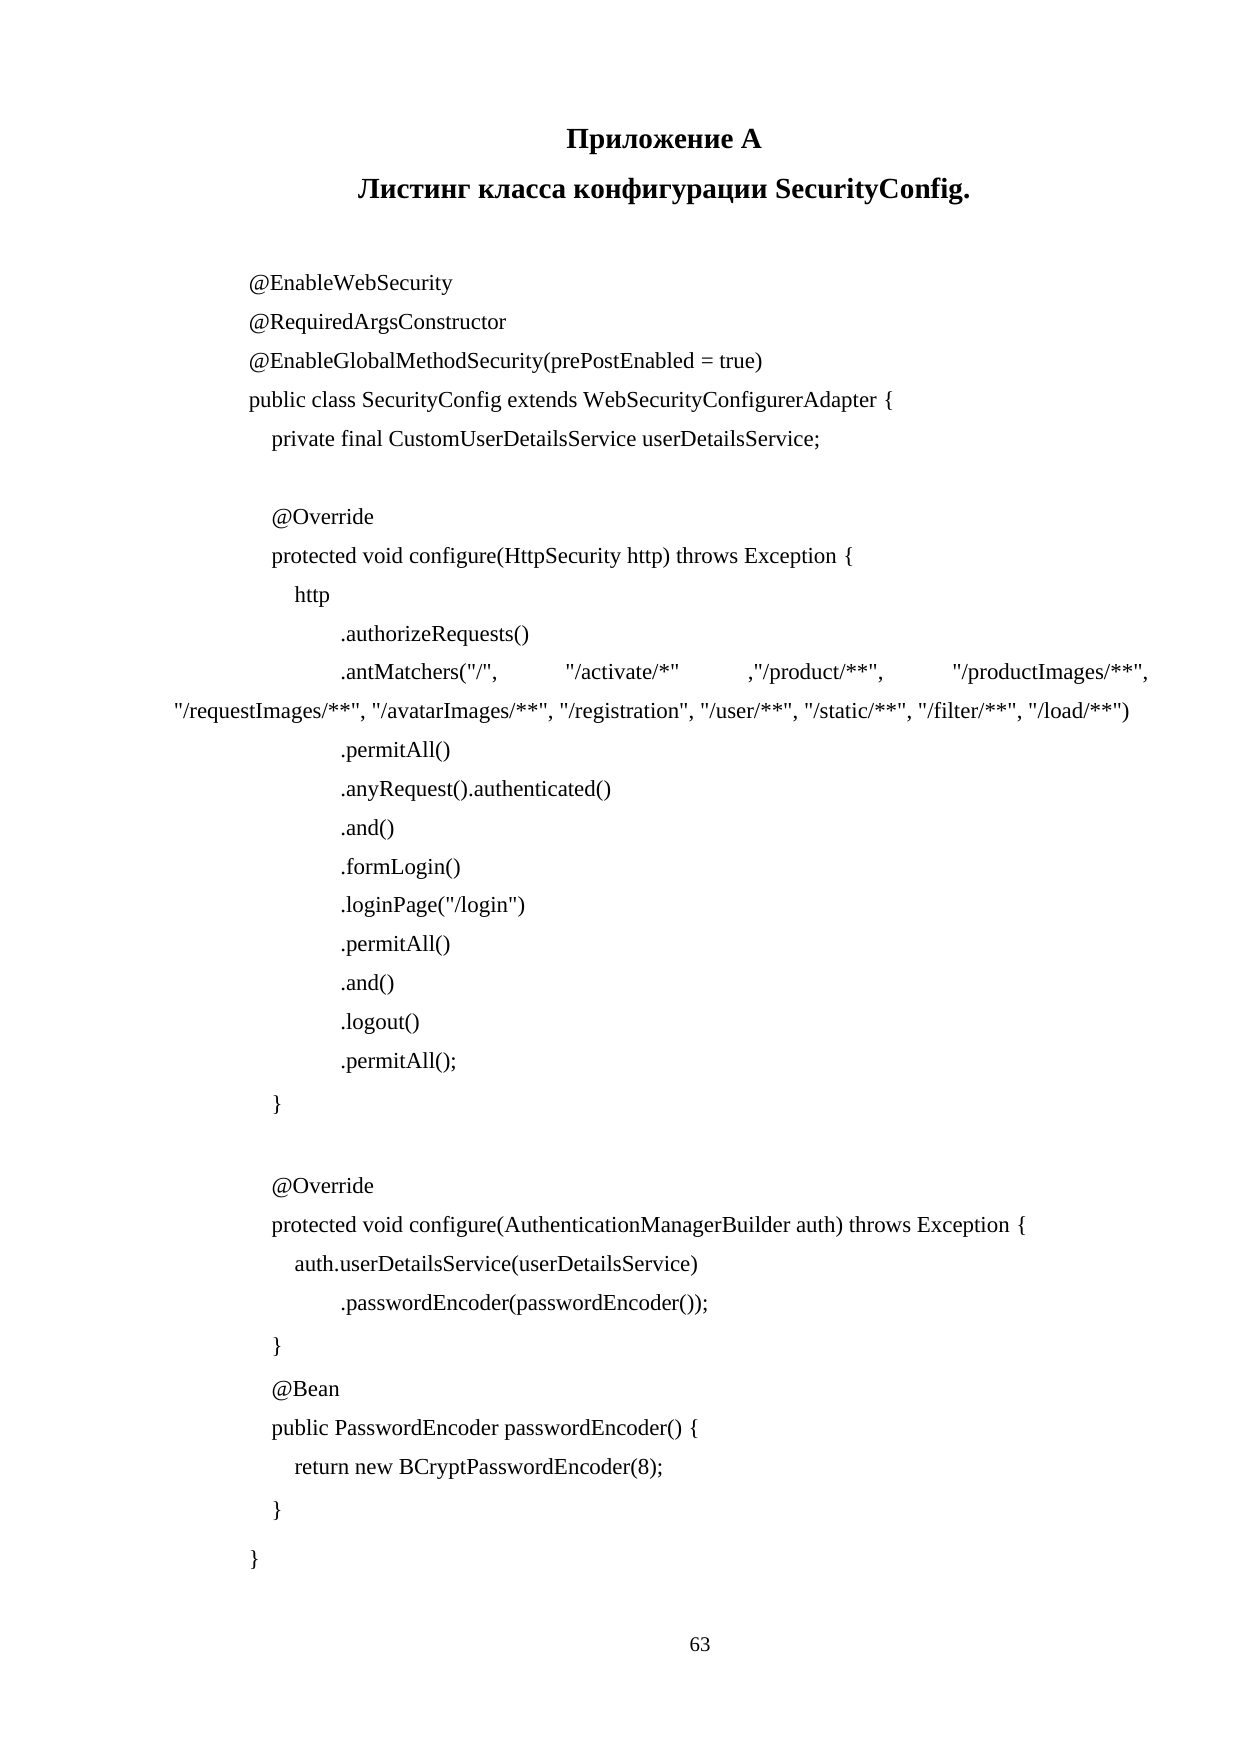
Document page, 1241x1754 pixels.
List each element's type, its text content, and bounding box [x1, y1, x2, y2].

text auth.userDetailsService(userDetailsService) [294, 1250, 1154, 1277]
text "/requestImages/**", "/avatarImages/**", "/registration", "/user/**", "/static/**", "/filter/**", "/load/**") [173, 697, 1154, 724]
text .permitAll() [340, 736, 1154, 762]
text .loginPage("/login") [340, 892, 1154, 918]
text .passwordEncoder(passwordEncoder()); [340, 1289, 1154, 1316]
text } [173, 1332, 1154, 1358]
text .logout() [340, 1008, 1154, 1034]
text return new BCryptPasswordEncoder(8); [294, 1453, 1154, 1479]
text .anyRequest().authenticated() [340, 775, 1154, 801]
text @Bean [173, 1375, 1154, 1402]
text http [294, 581, 1154, 607]
text .formLogin() [340, 853, 1154, 879]
text .antMatchers("/", "/activate/*" ,"/product/**", "/productImages/**", [340, 658, 1154, 685]
text private final CustomUserDetailsService userDetailsService; [173, 424, 1154, 451]
text .authorizeRequests() [340, 619, 1154, 646]
text .and() [340, 969, 1154, 996]
text protected void configure(HttpSecurity http) throws Exception { [173, 542, 1154, 568]
text } [173, 1545, 1154, 1572]
text @EnableGlobalMethodSecurity(prePostEnabled = true) [173, 347, 1154, 373]
text .permitAll() [340, 930, 1154, 957]
text Приложение А [173, 121, 1154, 154]
text .and() [340, 814, 1154, 840]
text .permitAll(); [340, 1047, 1154, 1073]
text protected void configure(AuthenticationManagerBuilder auth) throws Exception { [173, 1211, 1154, 1238]
text public class SecurityConfig extends WebSecurityConfigurerAdapter { [173, 386, 1154, 412]
text @RequiredArgsConstructor [173, 308, 1154, 334]
text Листинг класса конфигурации SecurityConfig. [173, 171, 1154, 204]
text } [173, 1090, 1154, 1116]
text } [173, 1496, 1154, 1522]
text @Override [173, 1173, 1154, 1199]
text @Override [173, 503, 1154, 529]
text public PasswordEncoder passwordEncoder() { [173, 1414, 1154, 1440]
text @EnableWebSecurity [173, 269, 1154, 296]
